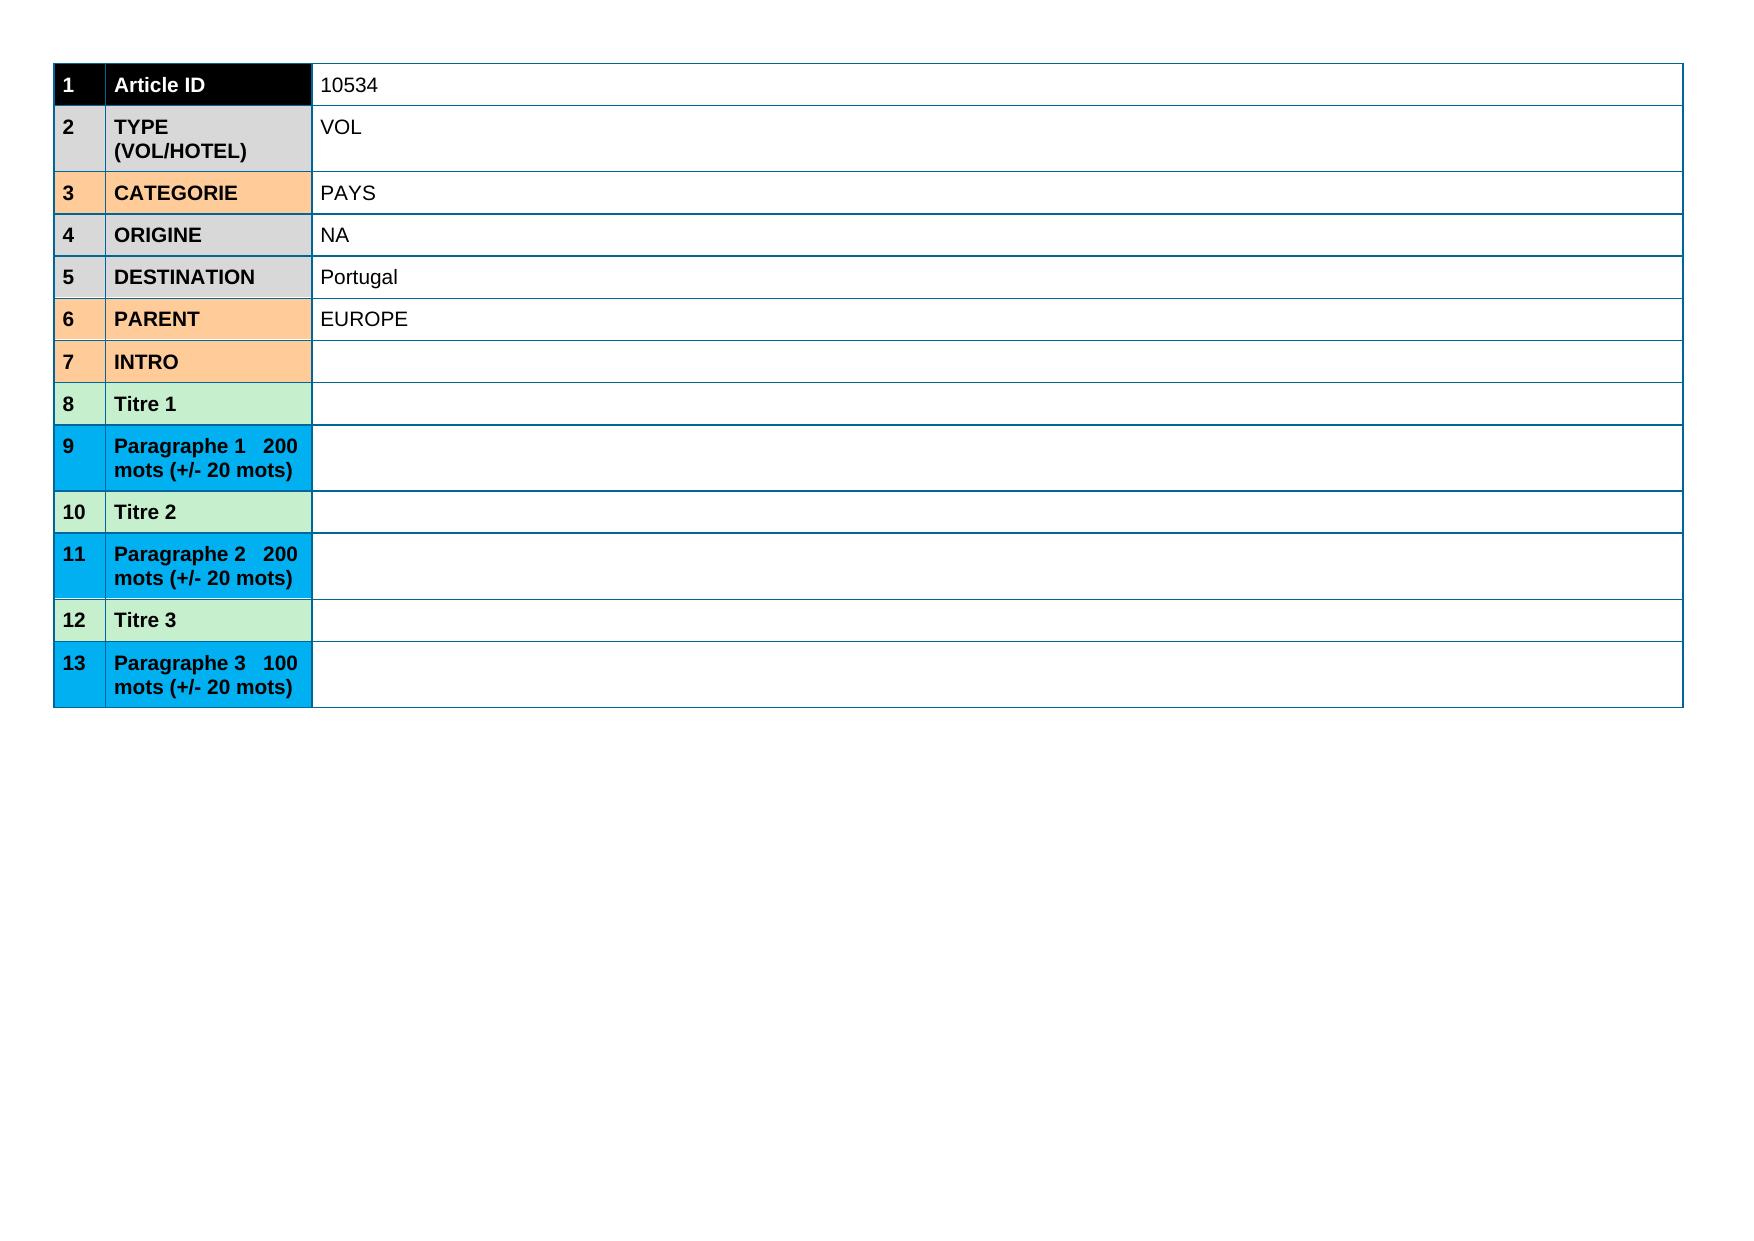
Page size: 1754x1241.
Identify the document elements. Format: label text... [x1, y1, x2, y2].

table_cell 6 [55, 299, 105, 339]
table_cell 2 [55, 106, 105, 171]
table_cell VOL [313, 106, 1682, 171]
table_cell [313, 534, 1682, 598]
table_cell CATEGORIE [106, 172, 311, 213]
table_cell ORIGINE [106, 215, 311, 255]
table_cell 8 [55, 383, 105, 424]
table_cell [313, 426, 1682, 490]
table_cell 9 [55, 426, 105, 490]
table_cell 13 [55, 642, 105, 707]
table_cell INTRO [106, 341, 311, 382]
table_header 10534 [313, 64, 1682, 105]
table_cell PARENT [106, 299, 311, 339]
table_cell [313, 492, 1682, 532]
table_cell PAYS [313, 172, 1682, 213]
table_cell 3 [55, 172, 105, 213]
table_cell 5 [55, 257, 105, 297]
table_cell Titre 3 [106, 600, 311, 641]
table_cell [313, 642, 1682, 707]
table_cell 7 [55, 341, 105, 382]
table_cell TYPE (VOL/HOTEL) [106, 106, 311, 171]
table_cell [313, 341, 1682, 382]
table_cell Titre 2 [106, 492, 311, 532]
table_cell [313, 383, 1682, 424]
table_cell Titre 1 [106, 383, 311, 424]
table_header 1 [55, 64, 105, 105]
table_header Article ID [106, 64, 311, 105]
table_cell 12 [55, 600, 105, 641]
table_cell 10 [55, 492, 105, 532]
table_cell Paragraphe 2 200 mots (+/- 20 mots) [106, 534, 311, 598]
table_cell Paragraphe 1 200 mots (+/- 20 mots) [106, 426, 311, 490]
table_cell [313, 600, 1682, 641]
table_cell Paragraphe 3 100 mots (+/- 20 mots) [106, 642, 311, 707]
table_cell 11 [55, 534, 105, 598]
table_cell Portugal [313, 257, 1682, 297]
table_cell 4 [55, 215, 105, 255]
table_cell NA [313, 215, 1682, 255]
table_cell DESTINATION [106, 257, 311, 297]
table_cell EUROPE [313, 299, 1682, 339]
